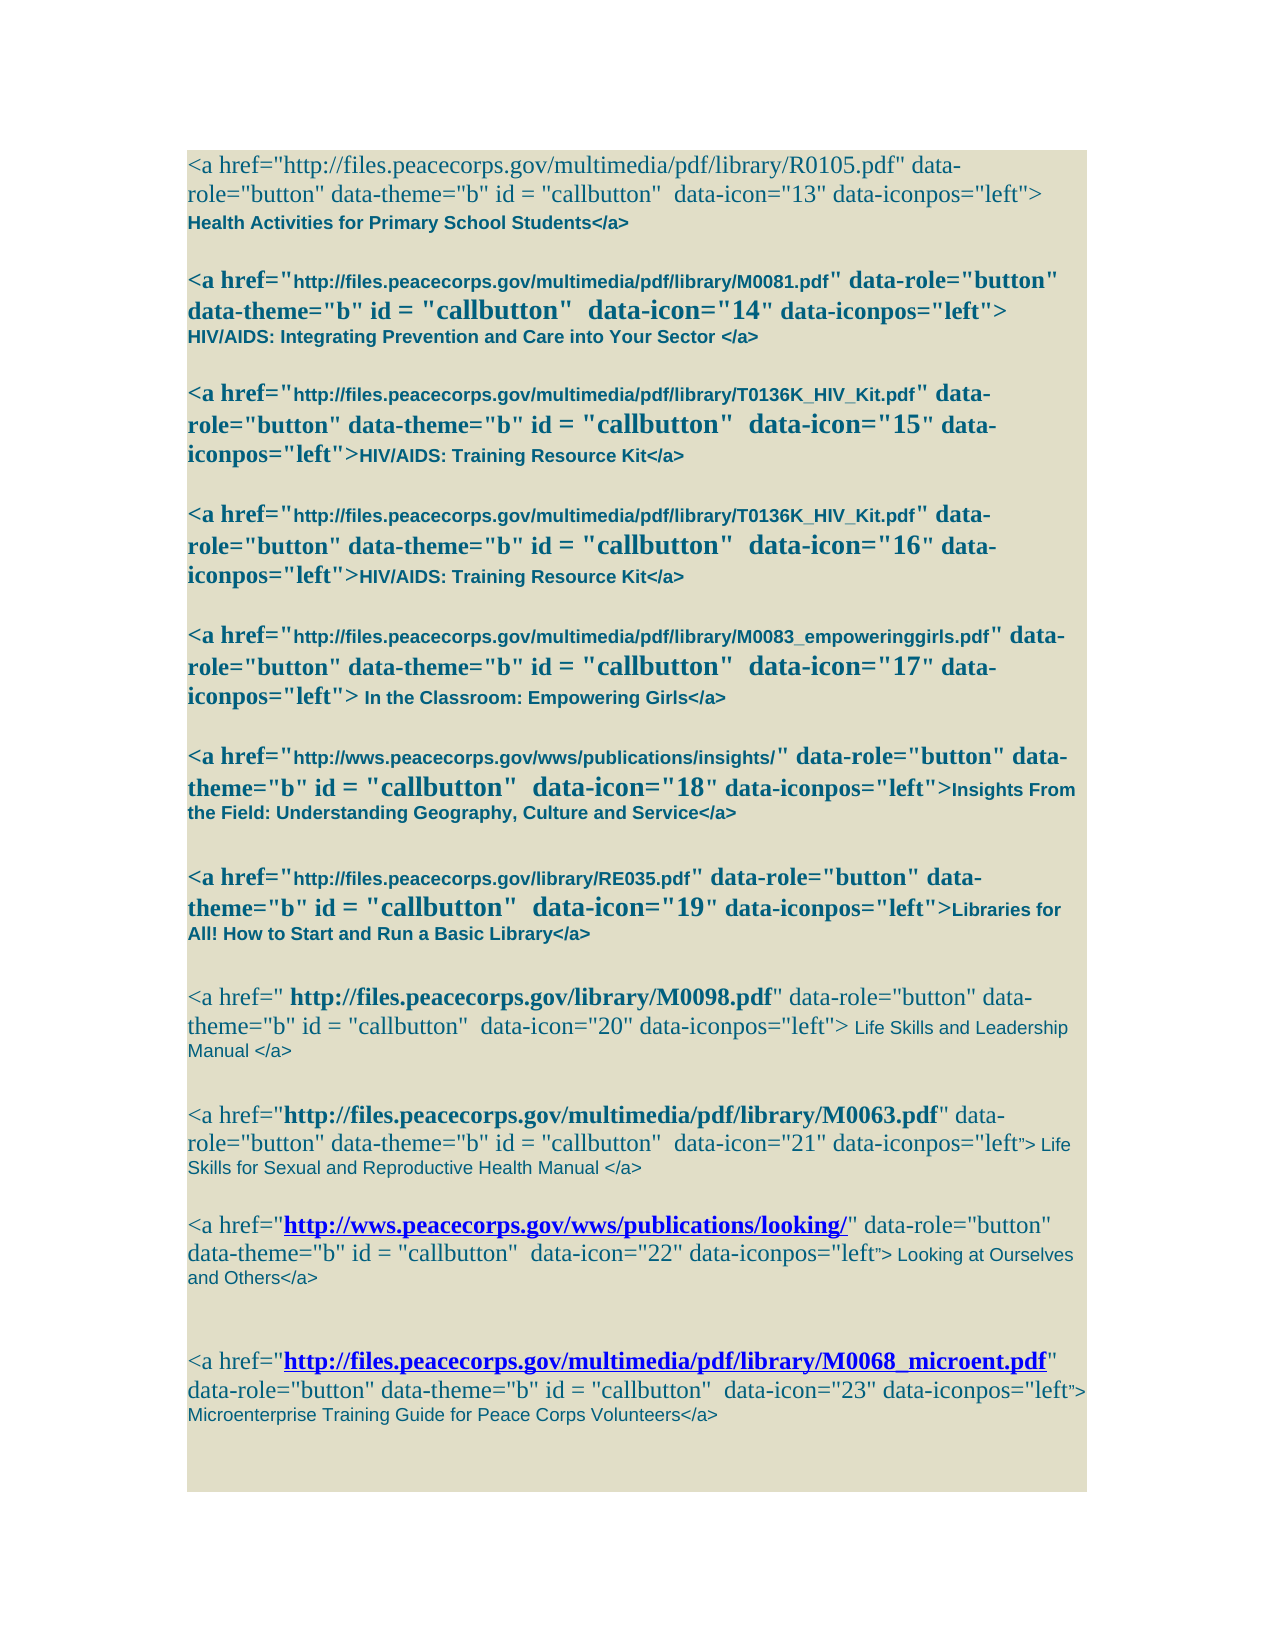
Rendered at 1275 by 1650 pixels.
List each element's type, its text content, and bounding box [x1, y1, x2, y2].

text <a href="http://files.peacecorps.gov/multimedia/pdf/library/R0105.pdf" data-role="button" data-theme="b" id = "callbutton" data-icon="13" data-iconpos="left"> [187, 150, 1087, 207]
subtitle <a href="http://files.peacecorps.gov/library/RE035.pdf" data-role="button" data-theme="b" id = "callbutton" data-icon="19" data-iconpos="left">Libraries for All! How to Start and Run a Basic Library</a> [187, 862, 1087, 944]
text <a href="http://files.peacecorps.gov/multimedia/pdf/library/M0063.pdf" data-role="button" data-theme="b" id = "callbutton" data-icon="21" data-iconpos="left”> Life Skills for Sexual and Reproductive Health Manual </a> [187, 1100, 1087, 1179]
text <a href="http://wws.peacecorps.gov/wws/publications/looking/" data-role="button" data-theme="b" id = "callbutton" data-icon="22" data-iconpos="left”> Looking at Ourselves and Others</a> [187, 1210, 1087, 1289]
subtitle <a href="http://files.peacecorps.gov/multimedia/pdf/library/T0136K_HIV_Kit.pdf" data-role="button" data-theme="b" id = "callbutton" data-icon="16" data-iconpos="left">HIV/AIDS: Training Resource Kit</a> [187, 499, 1087, 589]
subtitle Health Activities for Primary School Students</a> [187, 212, 1087, 234]
subtitle <a href="http://files.peacecorps.gov/multimedia/pdf/library/M0083_empoweringgirls.pdf" data-role="button" data-theme="b" id = "callbutton" data-icon="17" data-iconpos="left"> In the Classroom: Empowering Girls</a> [187, 620, 1087, 710]
subtitle <a href="http://files.peacecorps.gov/multimedia/pdf/library/T0136K_HIV_Kit.pdf" data-role="button" data-theme="b" id = "callbutton" data-icon="15" data-iconpos="left">HIV/AIDS: Training Resource Kit</a> [187, 378, 1087, 468]
text <a href=" http://files.peacecorps.gov/library/M0098.pdf" data-role="button" data-theme="b" id = "callbutton" data-icon="20" data-iconpos="left"> Life Skills and Leadership Manual </a> [187, 982, 1087, 1062]
text <a href="http://files.peacecorps.gov/multimedia/pdf/library/M0068_microent.pdf" data-role="button" data-theme="b" id = "callbutton" data-icon="23" data-iconpos="left”> Microenterprise Training Guide for Peace Corps Volunteers</a> [187, 1346, 1087, 1425]
subtitle <a href="http://wws.peacecorps.gov/wws/publications/insights/" data-role="button" data-theme="b" id = "callbutton" data-icon="18" data-iconpos="left">Insights From the Field: Understanding Geography, Culture and Service</a> [187, 741, 1087, 823]
subtitle <a href="http://files.peacecorps.gov/multimedia/pdf/library/M0081.pdf" data-role="button" data-theme="b" id = "callbutton" data-icon="14" data-iconpos="left"> HIV/AIDS: Integrating Prevention and Care into Your Sector </a> [187, 265, 1087, 347]
